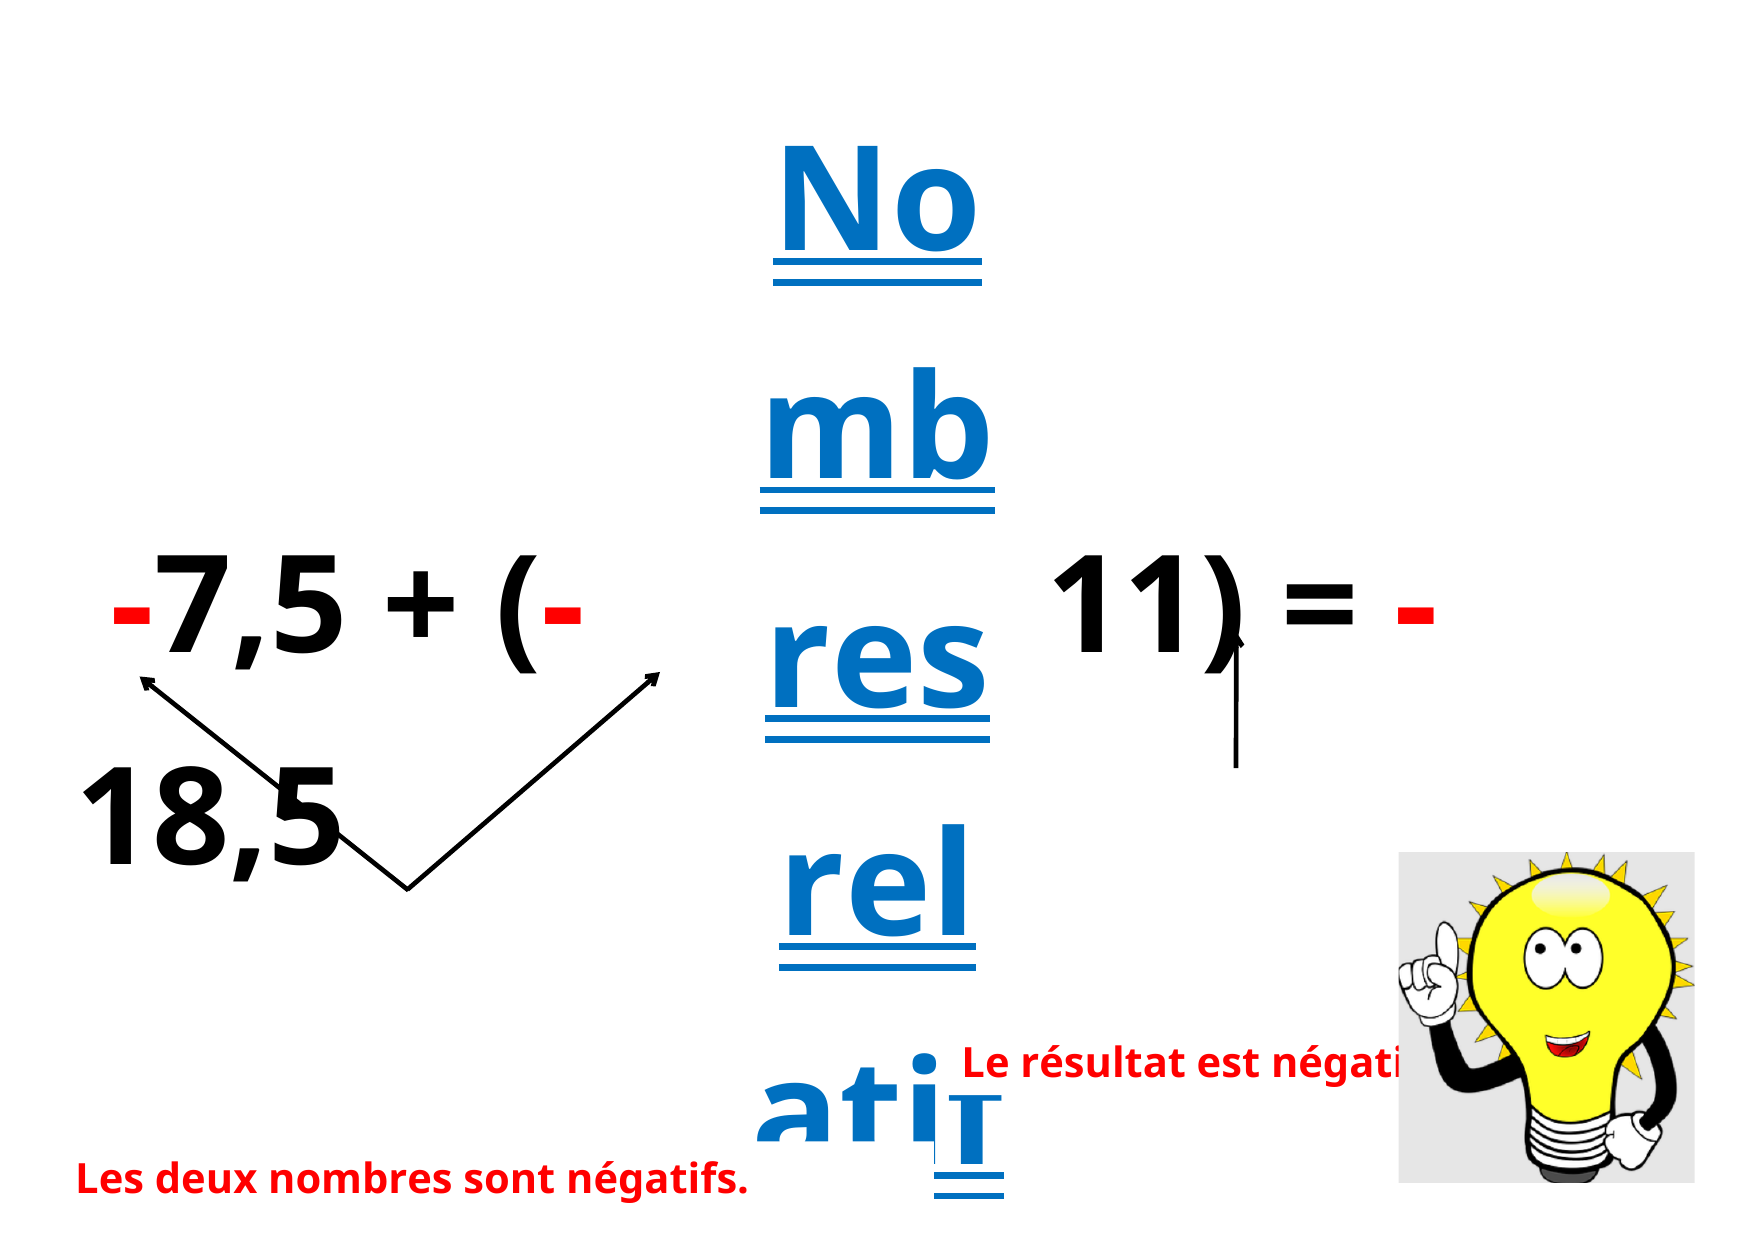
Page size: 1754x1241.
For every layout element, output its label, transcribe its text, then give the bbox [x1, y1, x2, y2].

text -7,5 + (-11) = - 18,5 [75, 295, 1679, 904]
